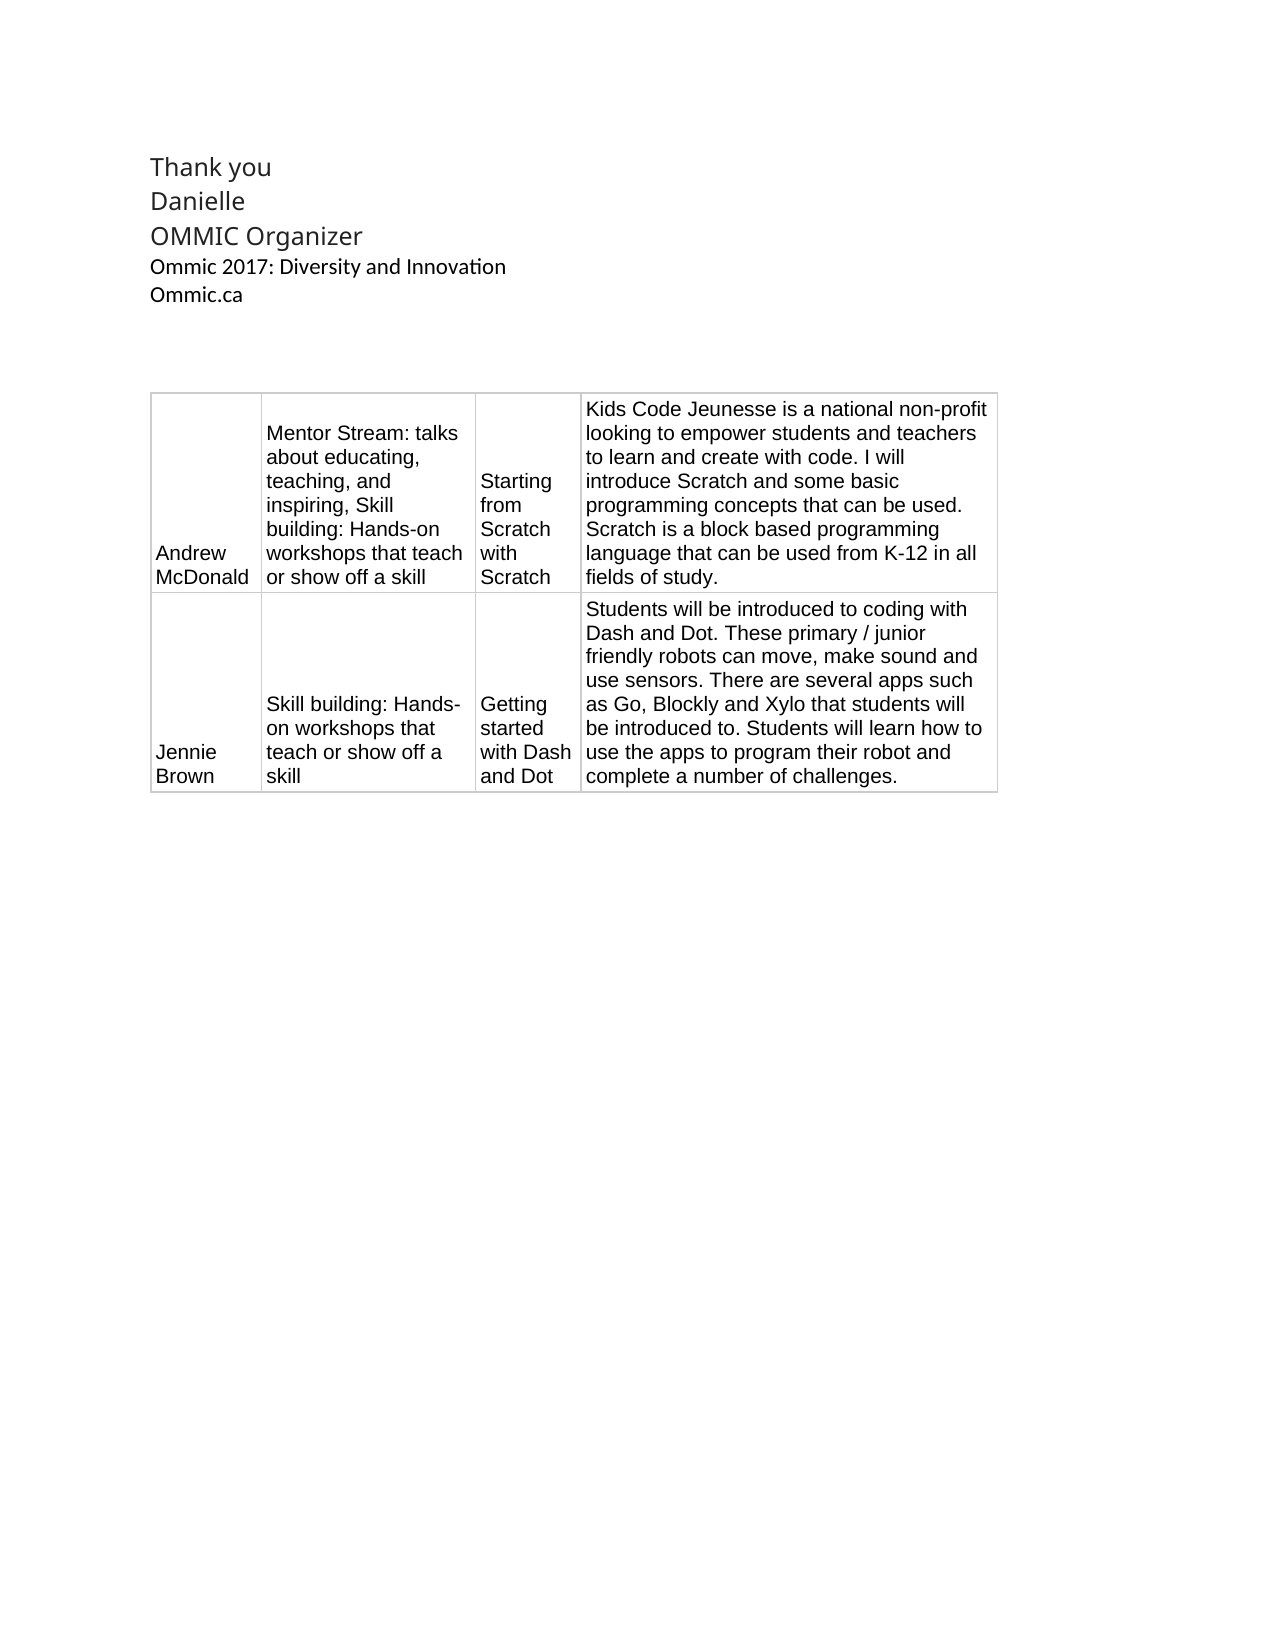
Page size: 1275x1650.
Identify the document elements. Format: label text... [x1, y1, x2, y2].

text Ommic.ca [150, 280, 1125, 308]
table_cell Jennie Brown [152, 593, 261, 791]
table_cell Getting started with Dash and Dot [476, 593, 580, 791]
text Ommic 2017: Diversity and Innovation [150, 252, 1125, 280]
table_header Kids Code Jeunesse is a national non-profit looking to empower students and teachers to learn and create with code. I will introduce Scratch and some basic programming concepts that can be used. Scratch is a block based programming language that can be used from K-12 in all fields of study. [582, 394, 997, 592]
table_header Mentor Stream: talks about educating, teaching, and inspiring, Skill building: Hands-on workshops that teach or show off a skill [262, 394, 475, 592]
table_cell Skill building: Hands-on workshops that teach or show off a skill [262, 593, 475, 791]
text OMMIC Organizer [150, 218, 1125, 252]
text Danielle [150, 184, 1125, 218]
table_header Andrew McDonald [152, 394, 261, 592]
table_cell Students will be introduced to coding with Dash and Dot. These primary / junior friendly robots can move, make sound and use sensors. There are several apps such as Go, Blockly and Xylo that students will be introduced to. Students will learn how to use the apps to program their robot and complete a number of challenges. [582, 593, 997, 791]
table_header Starting from Scratch with Scratch [476, 394, 580, 592]
text Thank you [150, 150, 1125, 184]
